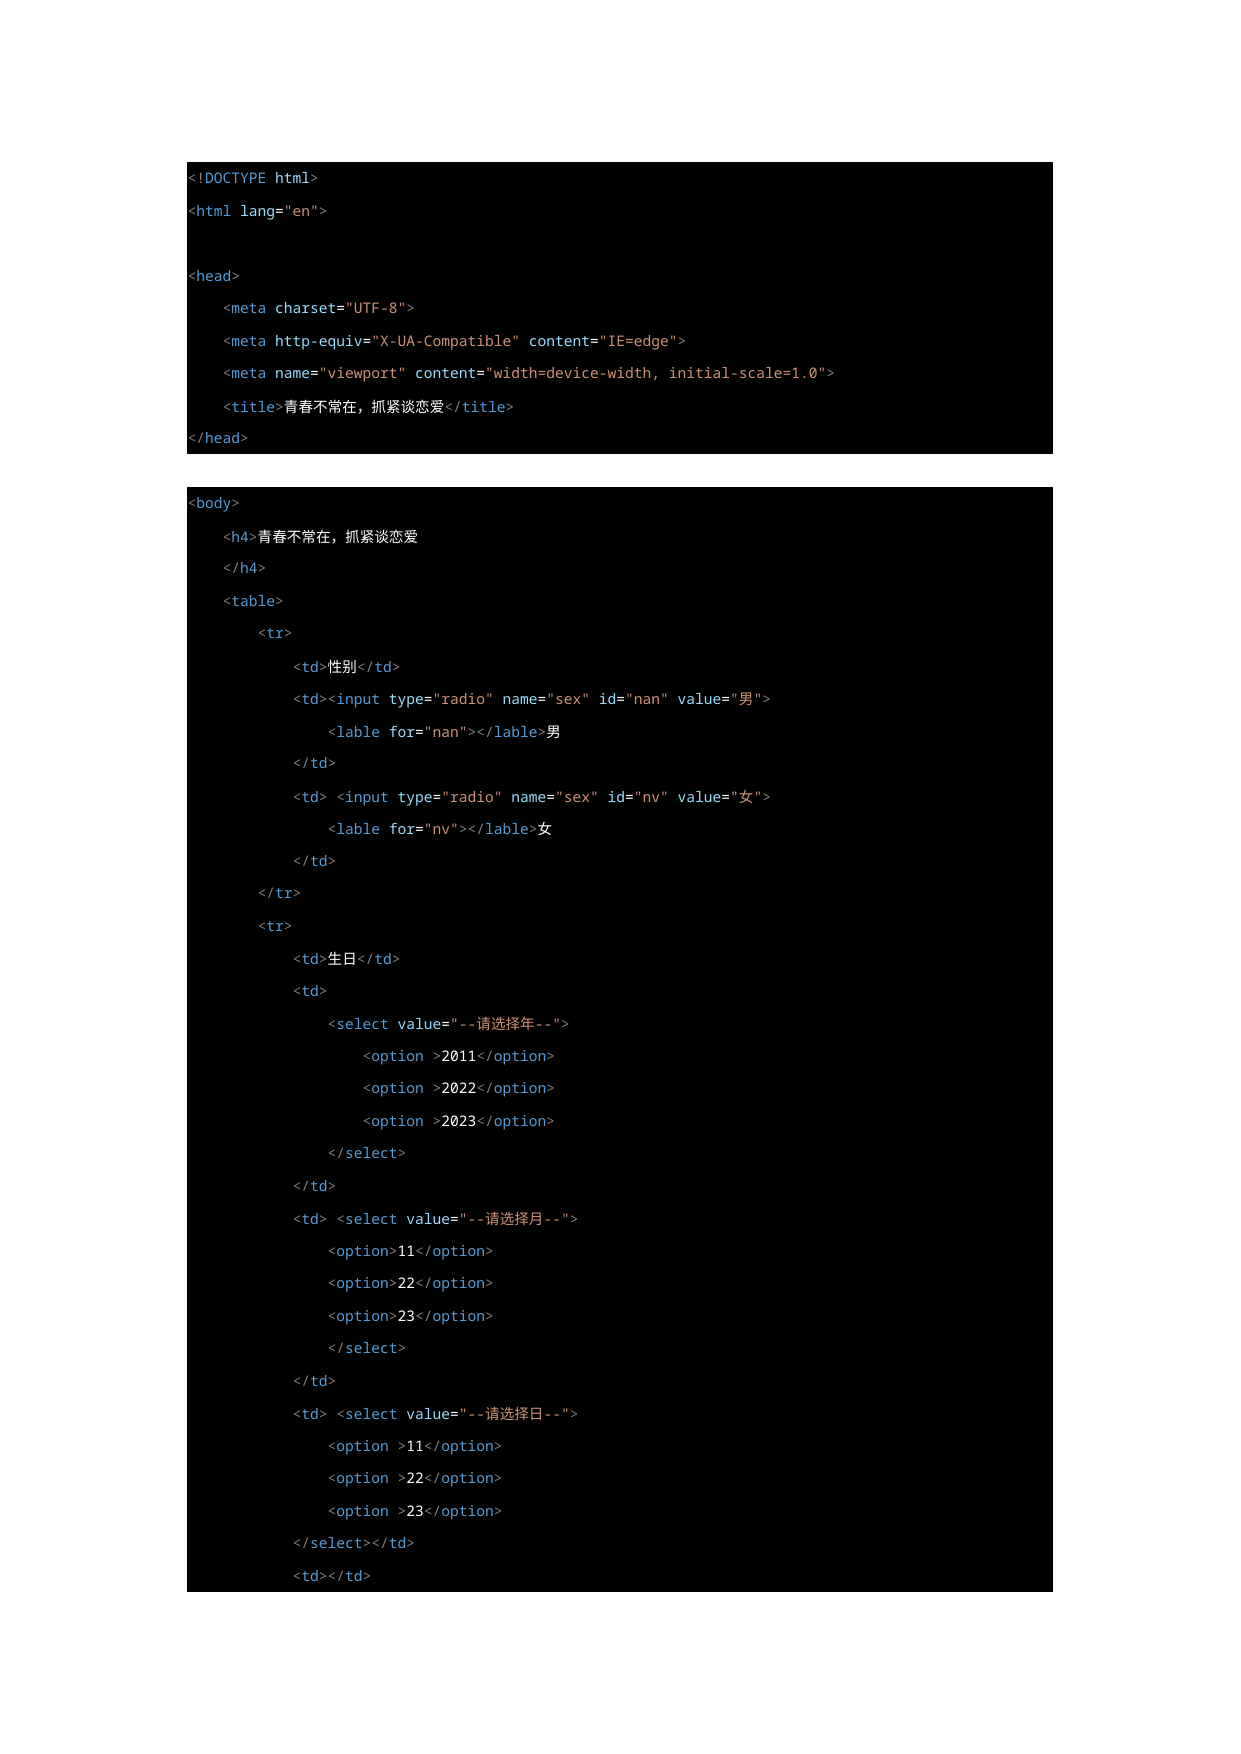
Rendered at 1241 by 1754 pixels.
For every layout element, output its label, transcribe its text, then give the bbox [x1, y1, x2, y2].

text <option >23</option> [187, 1494, 1053, 1527]
text <option >2022</option> [187, 1072, 1053, 1104]
text <lable for="nv"></lable>女 [187, 812, 1053, 844]
text <meta name="viewport" content="width=device-width, initial-scale=1.0"> [187, 357, 1053, 389]
text <td>性别</td> [187, 649, 1053, 682]
text <td>生日</td> [187, 942, 1053, 974]
text <title>青春不常在，抓紧谈恋爱</title> [187, 389, 1053, 422]
text <html lang="en"> [187, 194, 1053, 227]
text <option>23</option> [187, 1299, 1053, 1332]
text <table> [187, 584, 1053, 617]
text <option >2011</option> [187, 1039, 1053, 1072]
text </select> [187, 1332, 1053, 1364]
text </select> [187, 1137, 1053, 1169]
text <lable for="nan"></lable>男 [187, 714, 1053, 747]
text <option >11</option> [187, 1429, 1053, 1462]
text <head> [187, 259, 1053, 292]
text <meta http-equiv="X-UA-Compatible" content="IE=edge"> [187, 324, 1053, 357]
text <option >22</option> [187, 1462, 1053, 1494]
text <!DOCTYPE html> [187, 162, 1053, 194]
text <tr> [187, 909, 1053, 942]
text <td><input type="radio" name="sex" id="nan" value="男"> [187, 682, 1053, 714]
text <td></td> [187, 1559, 1053, 1592]
text <td> <input type="radio" name="sex" id="nv" value="女"> [187, 779, 1053, 812]
text </head> [187, 422, 1053, 454]
text </h4> [187, 552, 1053, 584]
text </td> [187, 844, 1053, 877]
text <tr> [187, 617, 1053, 649]
text <meta charset="UTF-8"> [187, 292, 1053, 324]
text <body> [187, 487, 1053, 519]
text <td> [187, 974, 1053, 1007]
text </select></td> [187, 1527, 1053, 1559]
text </td> [187, 1364, 1053, 1397]
text <option>22</option> [187, 1267, 1053, 1299]
text </td> [187, 1169, 1053, 1202]
text <td> <select value="--请选择月--"> [187, 1202, 1053, 1234]
text </tr> [187, 877, 1053, 909]
text <option>11</option> [187, 1234, 1053, 1267]
text <h4>青春不常在，抓紧谈恋爱 [187, 519, 1053, 552]
text <td> <select value="--请选择日--"> [187, 1397, 1053, 1429]
text <select value="--请选择年--"> [187, 1007, 1053, 1039]
text <option >2023</option> [187, 1104, 1053, 1137]
text </td> [187, 747, 1053, 779]
